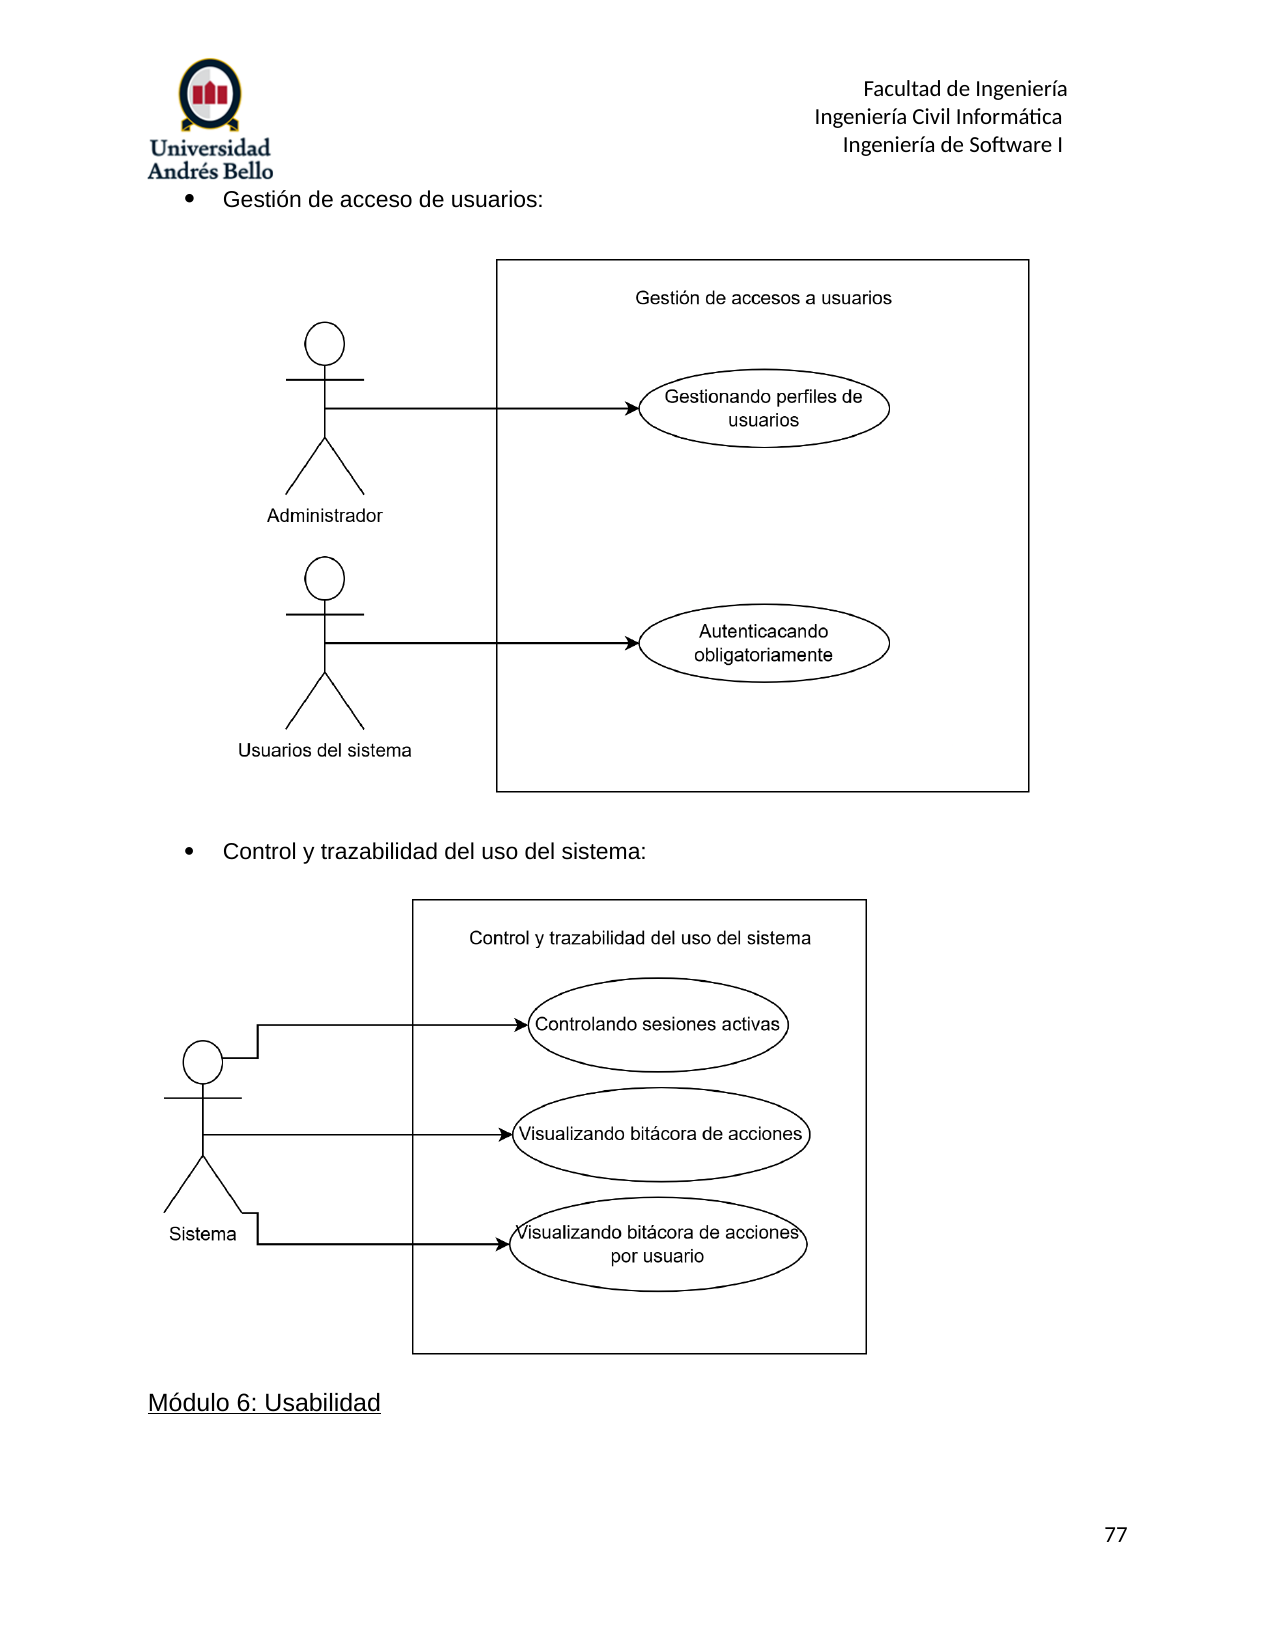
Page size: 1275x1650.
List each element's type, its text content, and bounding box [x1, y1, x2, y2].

picture [222, 243, 1045, 808]
text Módulo 6: Usabilidad [148, 1388, 1127, 1417]
list Control y trazabilidad del uso del sistema: [185, 838, 1127, 865]
picture [147, 883, 884, 1370]
list Gestión de acceso de usuarios: [185, 186, 1127, 213]
picture [147, 57, 274, 181]
